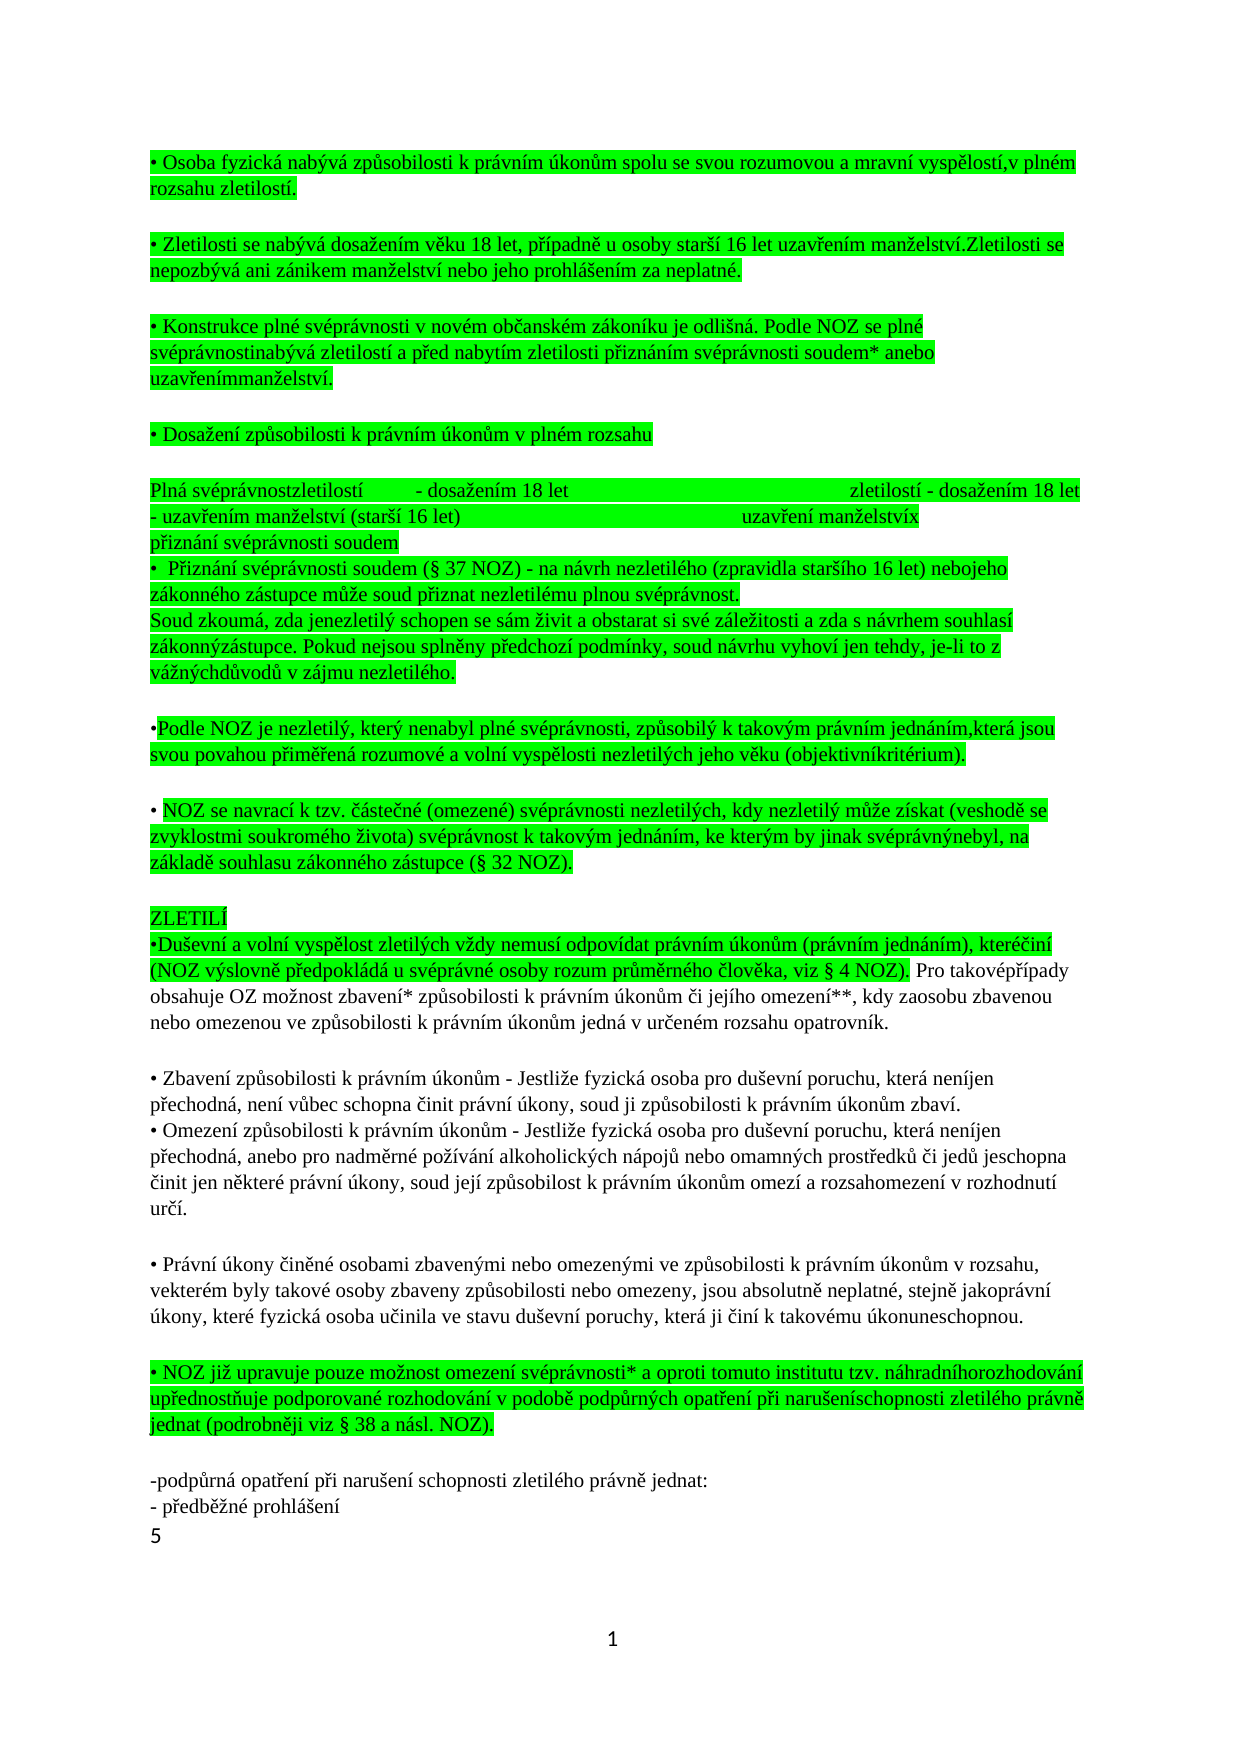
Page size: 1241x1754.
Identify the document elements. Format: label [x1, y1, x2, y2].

text [150, 150, 1090, 1518]
